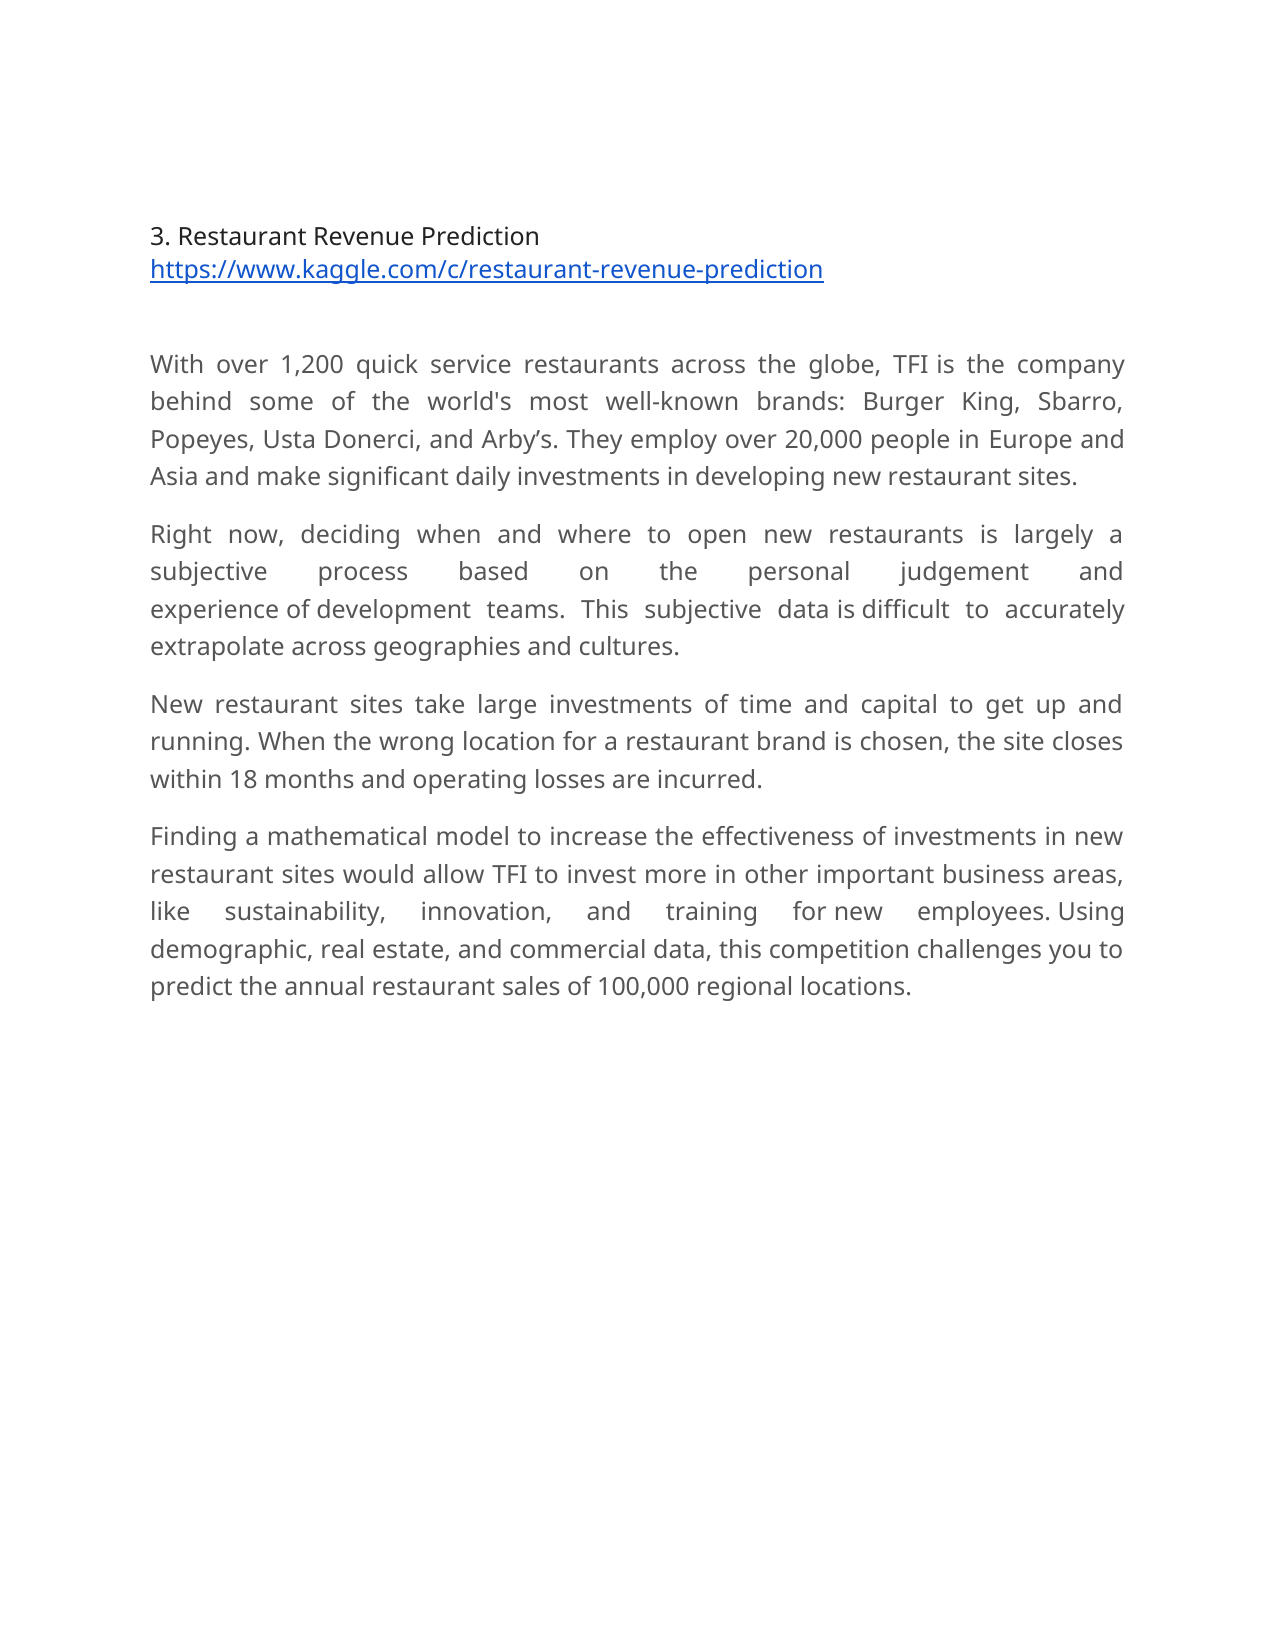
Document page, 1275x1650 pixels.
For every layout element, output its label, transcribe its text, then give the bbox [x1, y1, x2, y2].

text Finding a mathematical model to increase the effectiveness of investments in new restaurant sites would allow TFI to invest more in other important business areas, like sustainability, innovation, and training for new employees. Using demographic, real estate, and commercial data, this competition challenges you to predict the annual restaurant sales of 100,000 regional locations. [150, 816, 1125, 1003]
text Right now, deciding when and where to open new restaurants is largely a subjective process based on the personal judgement and experience of development teams. This subjective data is difficult to accurately extrapolate across geographies and cultures. [150, 513, 1125, 663]
text New restaurant sites take large investments of time and capital to get up and running. When the wrong location for a restaurant brand is chosen, the site closes within 18 months and operating losses are incurred. [150, 683, 1125, 796]
text 3. Restaurant Revenue Prediction [150, 218, 1125, 252]
text https://www.kaggle.com/c/restaurant-revenue-prediction [150, 252, 1125, 286]
text With over 1,200 quick service restaurants across the globe, TFI is the company behind some of the world's most well-known brands: Burger King, Sbarro, Popeyes, Usta Donerci, and Arby’s. They employ over 20,000 people in Europe and Asia and make significant daily investments in developing new restaurant sites. [150, 343, 1125, 493]
